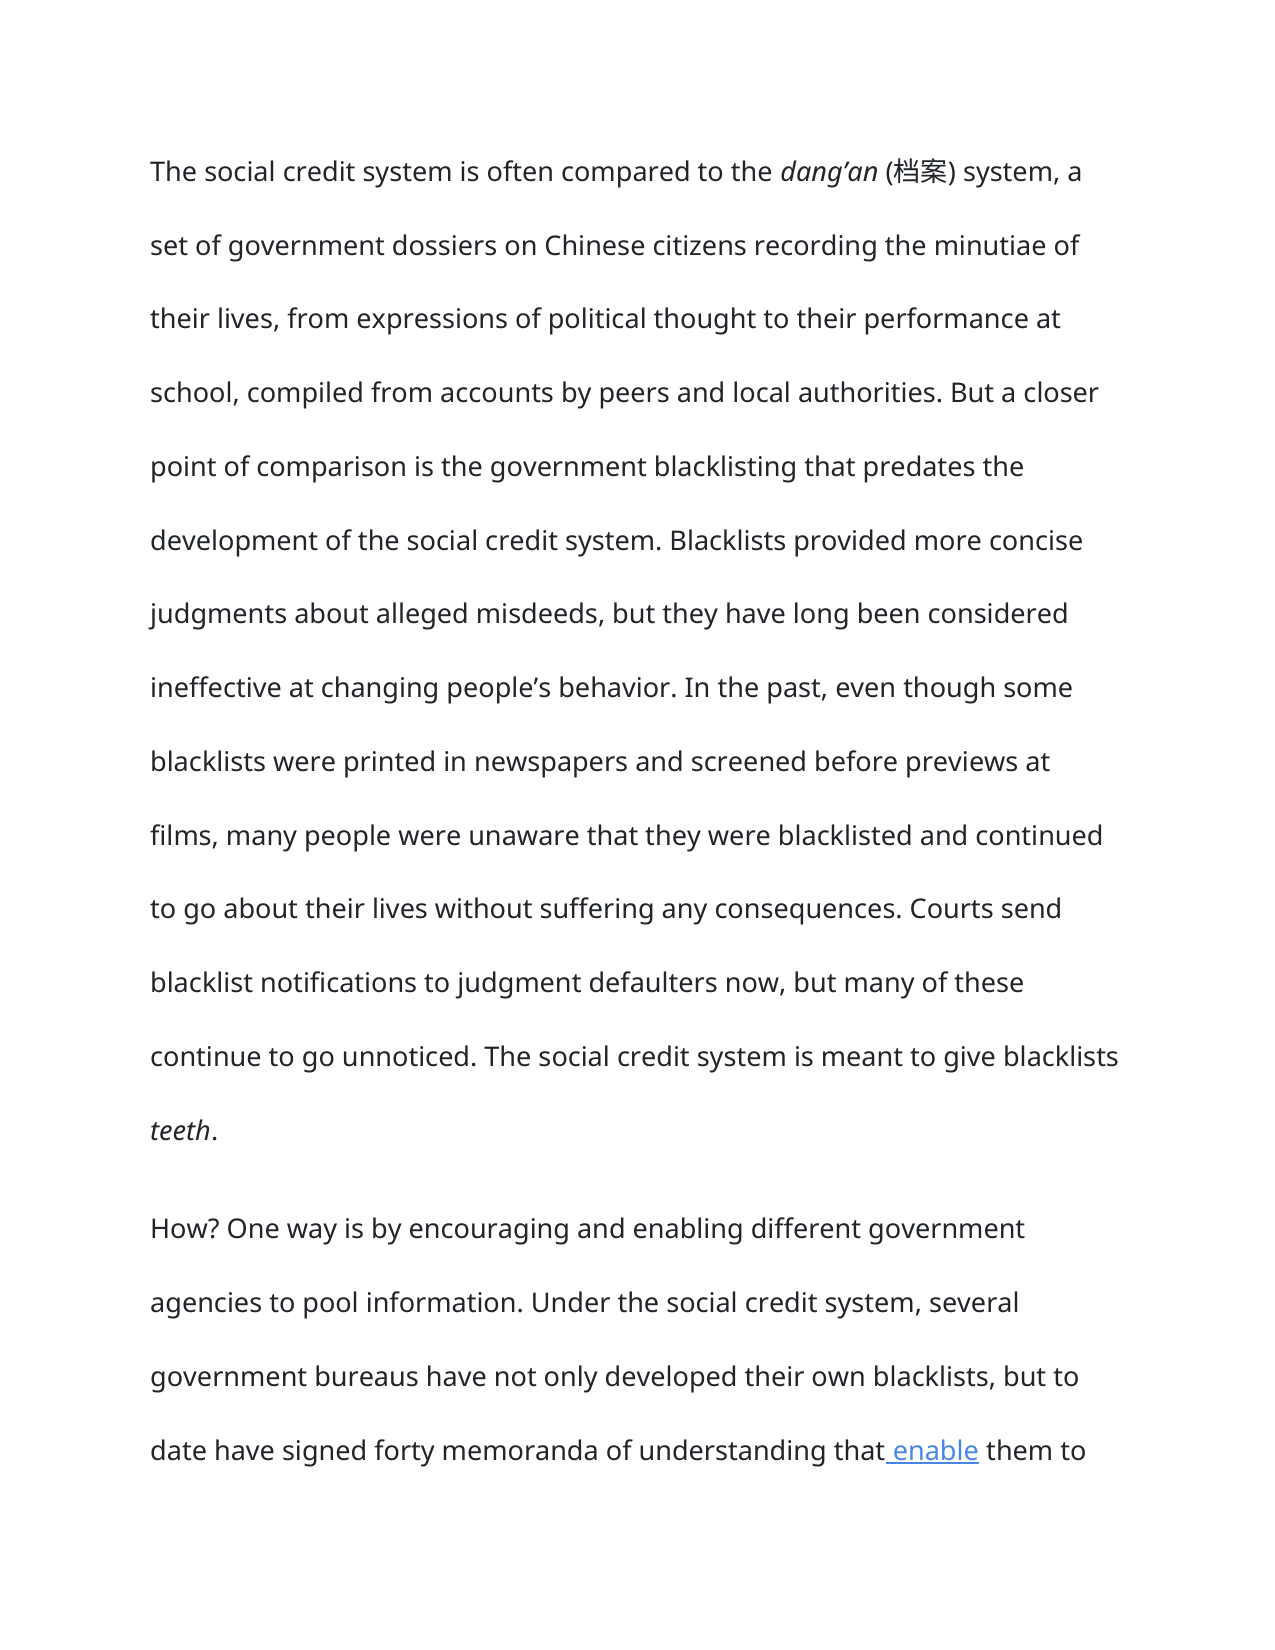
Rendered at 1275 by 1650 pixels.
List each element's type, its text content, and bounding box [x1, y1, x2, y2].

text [150, 1210, 1125, 1468]
text The social credit system is often compared to the dang’an (档案) system, a set of government dossiers on Chinese citizens recording the minutiae of their lives, from expressions of political thought to their performance at school, compiled from accounts by peers and local authorities. But a closer point of comparison is the government blacklisting that predates the development of the social credit system. Blacklists provided more concise judgments about alleged misdeeds, but they have long been considered ineffective at changing people’s behavior. In the past, even though some blacklists were printed in newspapers and screened before previews at films, many people were unaware that they were blacklisted and continued to go about their lives without suffering any consequences. Courts send blacklist notifications to judgment defaulters now, but many of these continue to go unnoticed. The social credit system is meant to give blacklists teeth. [150, 150, 1125, 1148]
